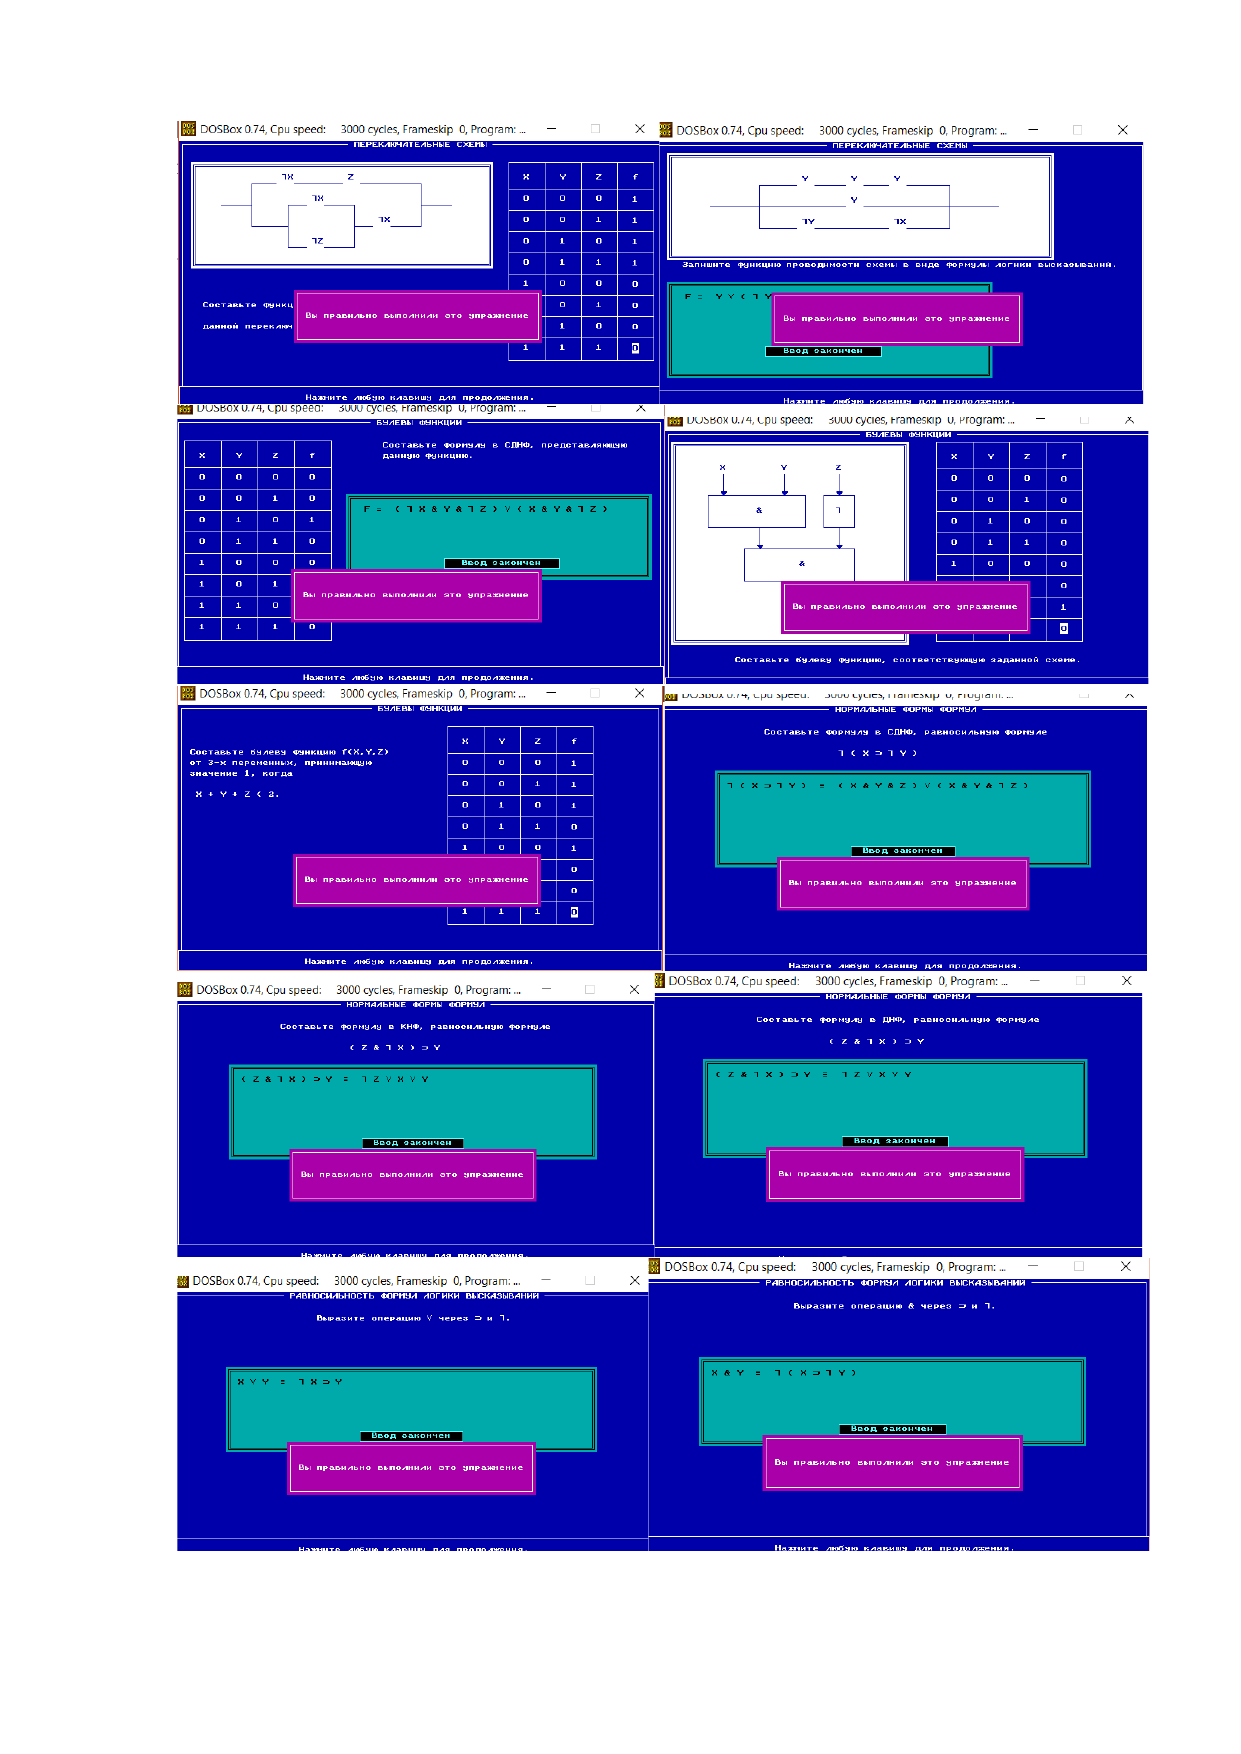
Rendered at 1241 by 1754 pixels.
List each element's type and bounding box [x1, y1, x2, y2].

picture [177, 686, 1147, 971]
picture [177, 405, 1149, 684]
picture [177, 1258, 1150, 1551]
picture [177, 118, 1144, 404]
picture [177, 973, 1143, 1257]
